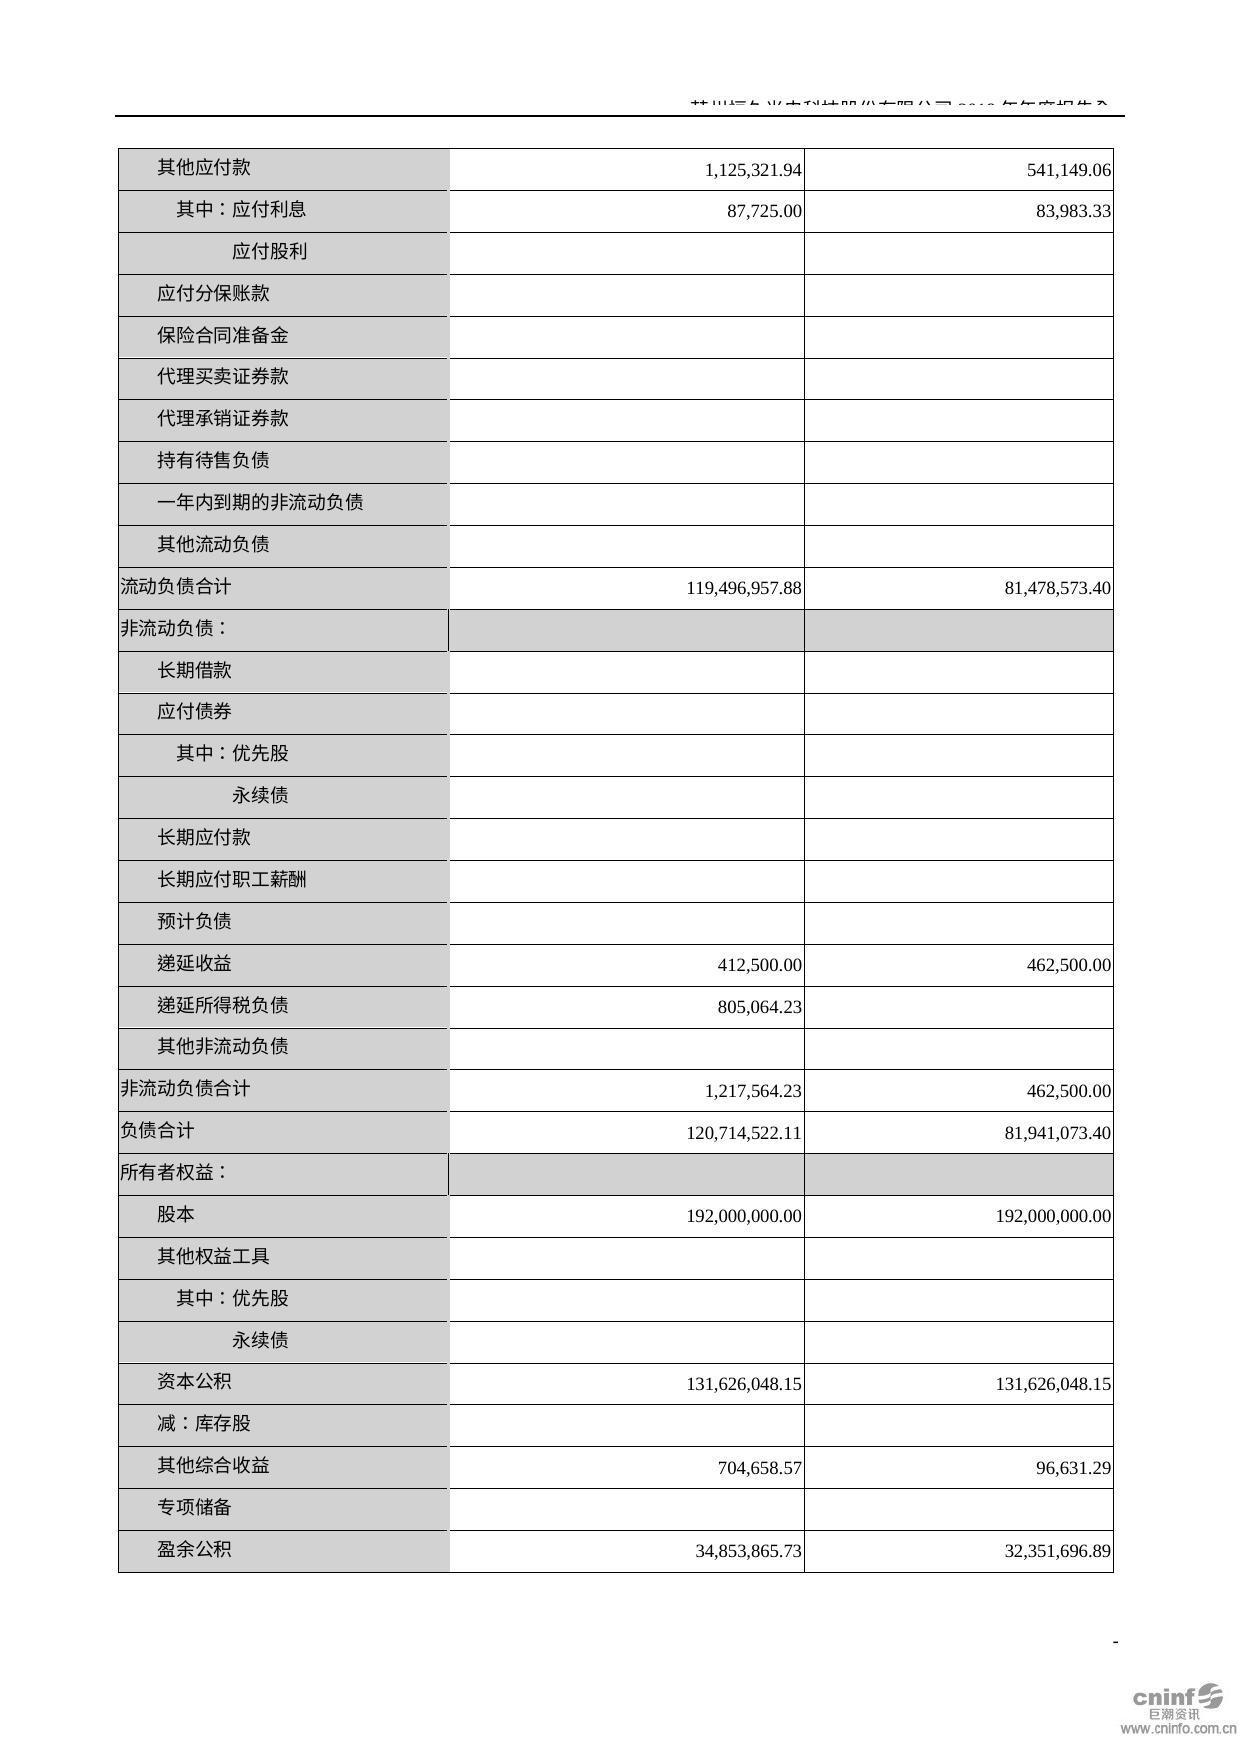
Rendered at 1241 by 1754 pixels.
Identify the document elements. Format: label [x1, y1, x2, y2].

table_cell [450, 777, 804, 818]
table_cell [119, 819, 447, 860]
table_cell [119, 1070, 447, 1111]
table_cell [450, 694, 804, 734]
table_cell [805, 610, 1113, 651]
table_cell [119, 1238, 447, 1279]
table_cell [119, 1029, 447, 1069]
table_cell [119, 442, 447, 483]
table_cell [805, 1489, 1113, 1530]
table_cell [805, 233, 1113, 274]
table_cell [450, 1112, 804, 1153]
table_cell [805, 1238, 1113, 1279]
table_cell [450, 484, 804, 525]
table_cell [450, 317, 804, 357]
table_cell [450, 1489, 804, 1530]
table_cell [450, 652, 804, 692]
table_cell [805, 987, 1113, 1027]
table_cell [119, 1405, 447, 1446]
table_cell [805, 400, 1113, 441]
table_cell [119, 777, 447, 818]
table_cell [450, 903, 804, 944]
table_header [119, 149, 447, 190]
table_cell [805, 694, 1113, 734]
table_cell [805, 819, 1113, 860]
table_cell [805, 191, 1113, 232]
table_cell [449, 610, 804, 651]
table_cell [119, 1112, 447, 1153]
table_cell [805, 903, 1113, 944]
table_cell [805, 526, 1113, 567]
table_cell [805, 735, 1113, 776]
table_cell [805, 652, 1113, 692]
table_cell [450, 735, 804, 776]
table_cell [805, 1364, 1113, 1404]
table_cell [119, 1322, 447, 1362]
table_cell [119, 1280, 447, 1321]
picture [1115, 1680, 1240, 1737]
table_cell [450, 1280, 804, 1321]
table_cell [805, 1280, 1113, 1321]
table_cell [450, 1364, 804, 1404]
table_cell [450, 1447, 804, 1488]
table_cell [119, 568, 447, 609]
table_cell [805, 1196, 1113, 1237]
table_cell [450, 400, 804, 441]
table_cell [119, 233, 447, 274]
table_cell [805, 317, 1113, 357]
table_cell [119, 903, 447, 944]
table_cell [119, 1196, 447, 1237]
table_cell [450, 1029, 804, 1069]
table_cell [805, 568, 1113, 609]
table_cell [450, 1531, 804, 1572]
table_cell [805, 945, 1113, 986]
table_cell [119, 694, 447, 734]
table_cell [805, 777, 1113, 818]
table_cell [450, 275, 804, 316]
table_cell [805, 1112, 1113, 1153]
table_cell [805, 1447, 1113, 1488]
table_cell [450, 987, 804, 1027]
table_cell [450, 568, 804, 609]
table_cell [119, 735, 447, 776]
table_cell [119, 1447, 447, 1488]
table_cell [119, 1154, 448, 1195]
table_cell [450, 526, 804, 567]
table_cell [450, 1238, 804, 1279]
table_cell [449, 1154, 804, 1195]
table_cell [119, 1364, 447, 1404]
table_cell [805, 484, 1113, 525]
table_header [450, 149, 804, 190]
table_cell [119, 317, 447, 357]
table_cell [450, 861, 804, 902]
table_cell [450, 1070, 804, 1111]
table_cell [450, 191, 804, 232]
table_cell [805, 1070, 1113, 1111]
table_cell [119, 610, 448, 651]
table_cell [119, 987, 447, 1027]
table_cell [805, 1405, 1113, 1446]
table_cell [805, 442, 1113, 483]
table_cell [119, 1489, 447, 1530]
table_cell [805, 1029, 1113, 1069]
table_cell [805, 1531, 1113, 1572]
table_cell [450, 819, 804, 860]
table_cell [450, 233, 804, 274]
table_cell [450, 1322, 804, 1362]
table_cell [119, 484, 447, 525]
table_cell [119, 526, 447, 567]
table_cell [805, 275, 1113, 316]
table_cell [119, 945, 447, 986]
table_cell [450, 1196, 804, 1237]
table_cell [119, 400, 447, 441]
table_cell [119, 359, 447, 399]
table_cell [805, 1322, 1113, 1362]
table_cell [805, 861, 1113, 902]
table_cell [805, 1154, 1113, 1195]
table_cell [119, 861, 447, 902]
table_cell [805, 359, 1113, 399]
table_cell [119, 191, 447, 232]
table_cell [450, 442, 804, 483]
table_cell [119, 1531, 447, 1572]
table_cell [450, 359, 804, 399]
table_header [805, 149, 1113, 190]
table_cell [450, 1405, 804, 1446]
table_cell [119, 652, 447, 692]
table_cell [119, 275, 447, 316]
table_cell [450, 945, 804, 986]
